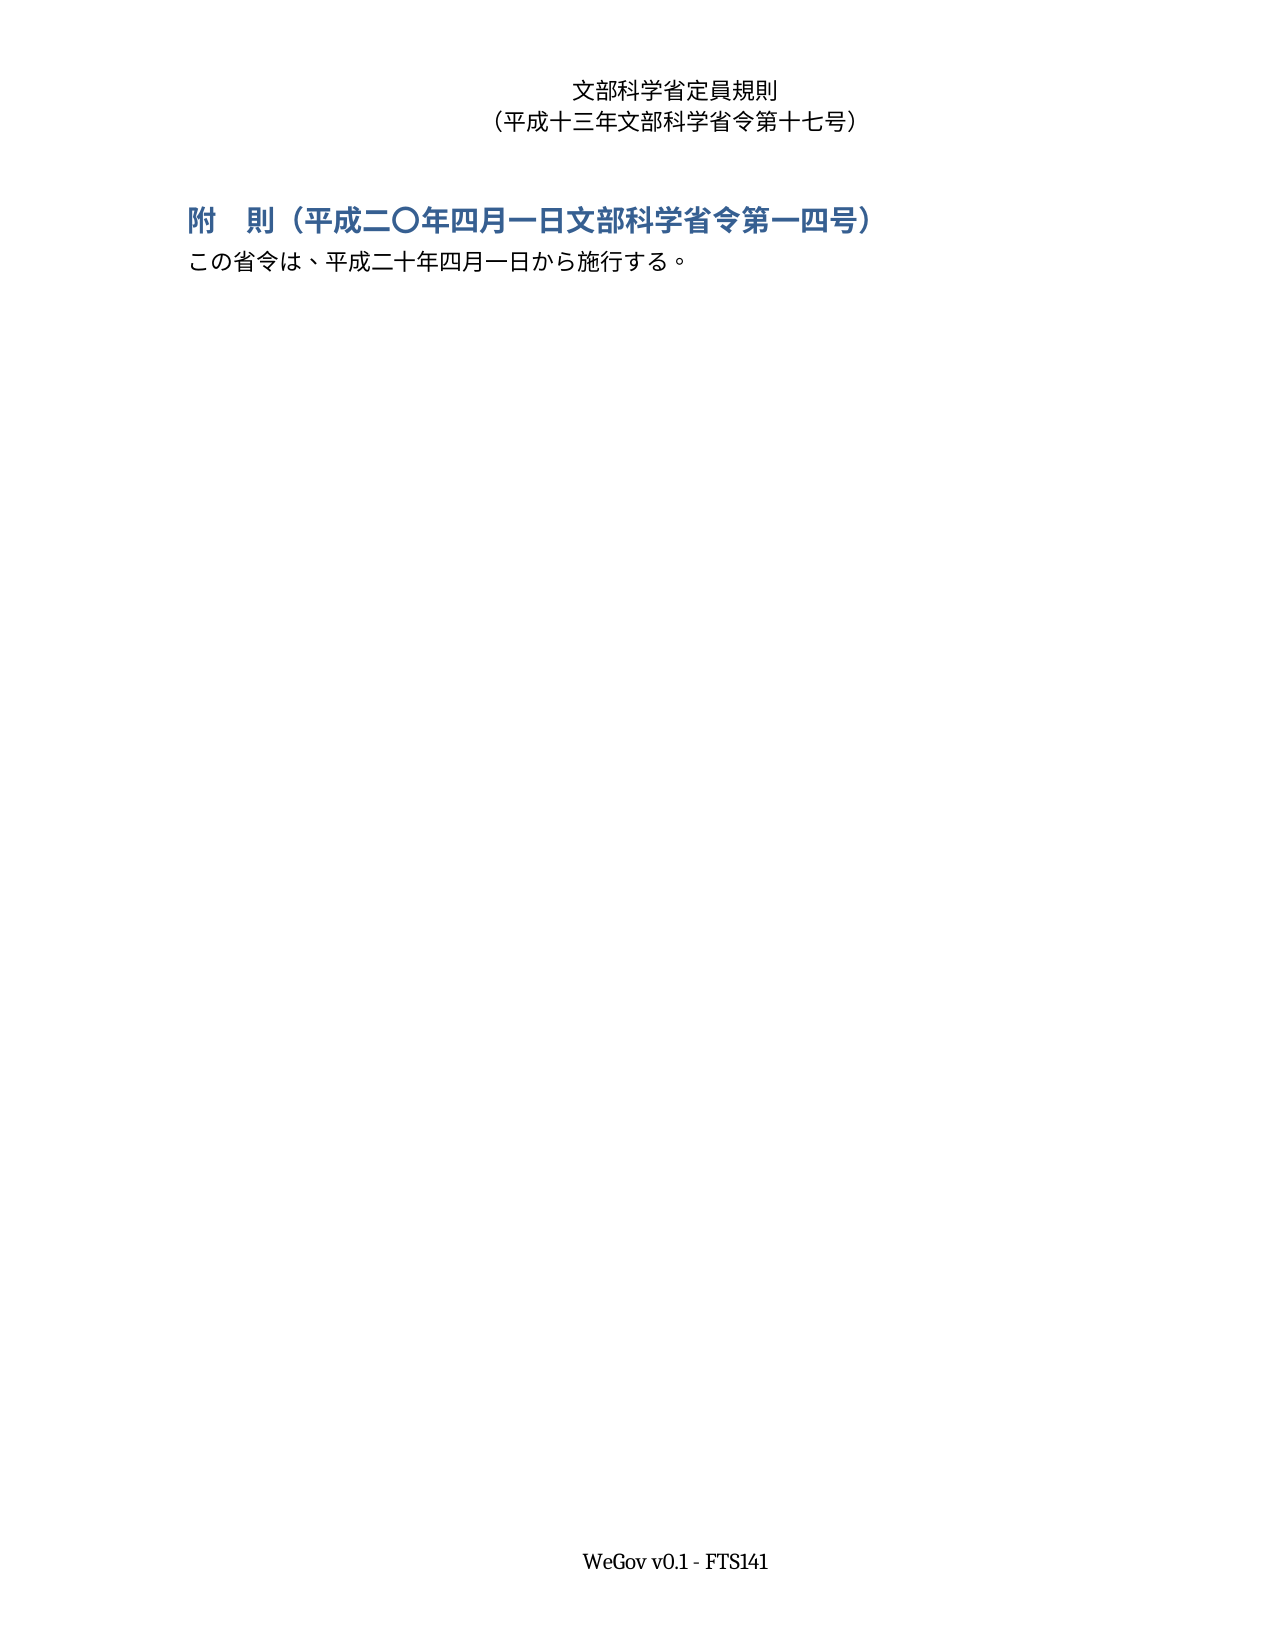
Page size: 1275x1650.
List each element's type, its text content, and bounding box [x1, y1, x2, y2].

text この省令は、平成二十年四月一日から施行する。 [187, 246, 1087, 277]
subtitle 附 則（平成二〇年四月一日文部科学省令第一四号） [187, 200, 1087, 240]
